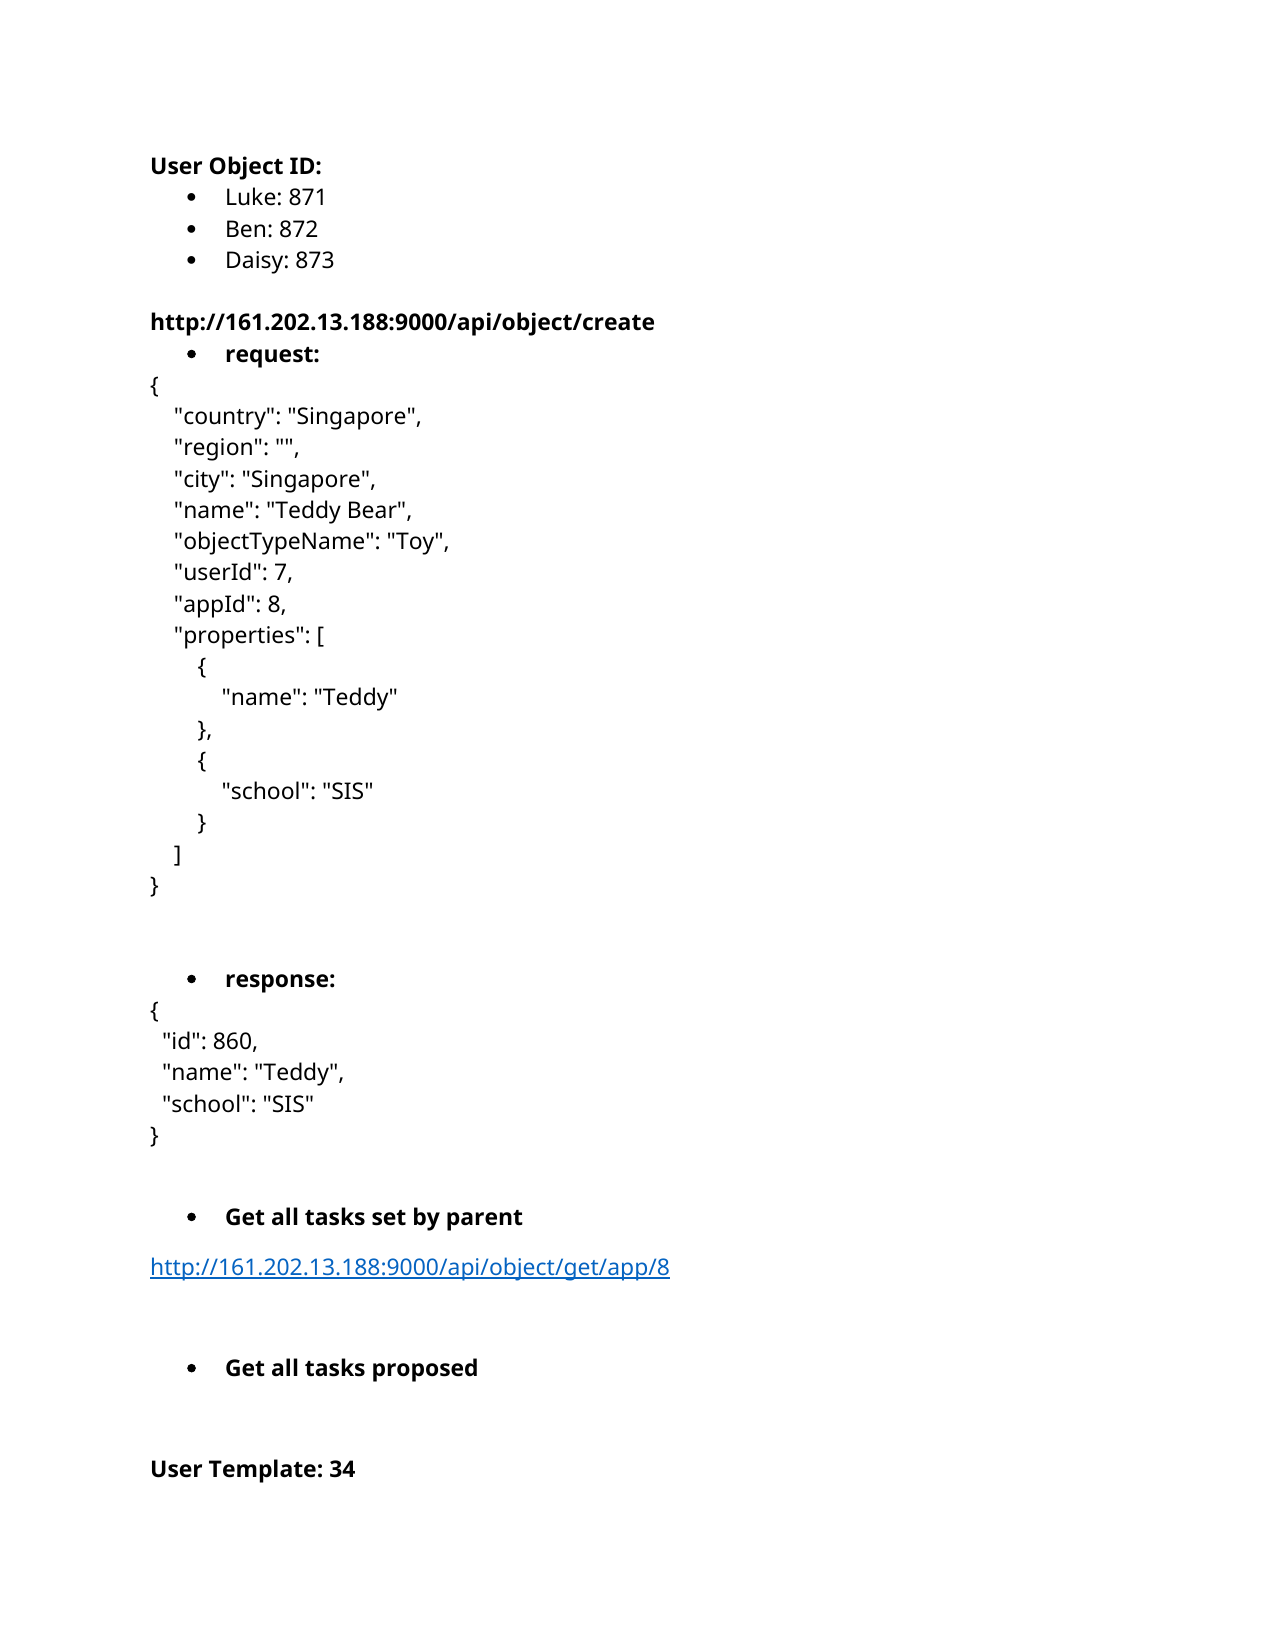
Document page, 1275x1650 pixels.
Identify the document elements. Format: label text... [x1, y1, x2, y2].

text "region": "", [150, 431, 1125, 462]
text http://161.202.13.188:9000/api/object/create [150, 306, 1125, 337]
list request: [187, 337, 1125, 369]
text "id": 860, [150, 1025, 1125, 1056]
text http://161.202.13.188:9000/api/object/get/app/8 [150, 1251, 1125, 1282]
text "city": "Singapore", [150, 462, 1125, 494]
text "name": "Teddy Bear", [150, 494, 1125, 525]
text "country": "Singapore", [150, 400, 1125, 431]
list Luke: 871 [187, 181, 1125, 212]
text } [150, 1119, 1125, 1150]
text }, [150, 712, 1125, 744]
text { [150, 994, 1125, 1025]
text { [150, 650, 1125, 681]
text "appId": 8, [150, 587, 1125, 619]
text User Template: 34 [150, 1452, 1125, 1484]
text } [150, 806, 1125, 837]
text "school": "SIS" [150, 775, 1125, 806]
text "properties": [ [150, 619, 1125, 650]
list Get all tasks proposed [187, 1352, 1125, 1383]
text "name": "Teddy", [150, 1056, 1125, 1087]
list Get all tasks set by parent [187, 1200, 1125, 1232]
list Ben: 872 [187, 212, 1125, 244]
list response: [187, 962, 1125, 994]
text "objectTypeName": "Toy", [150, 525, 1125, 556]
text "school": "SIS" [150, 1087, 1125, 1119]
text ] [150, 837, 1125, 869]
text "userId": 7, [150, 556, 1125, 587]
text User Object ID: [150, 150, 1125, 181]
text { [150, 369, 1125, 400]
list Daisy: 873 [187, 244, 1125, 275]
text "name": "Teddy" [150, 681, 1125, 712]
text { [150, 744, 1125, 775]
text } [150, 869, 1125, 900]
